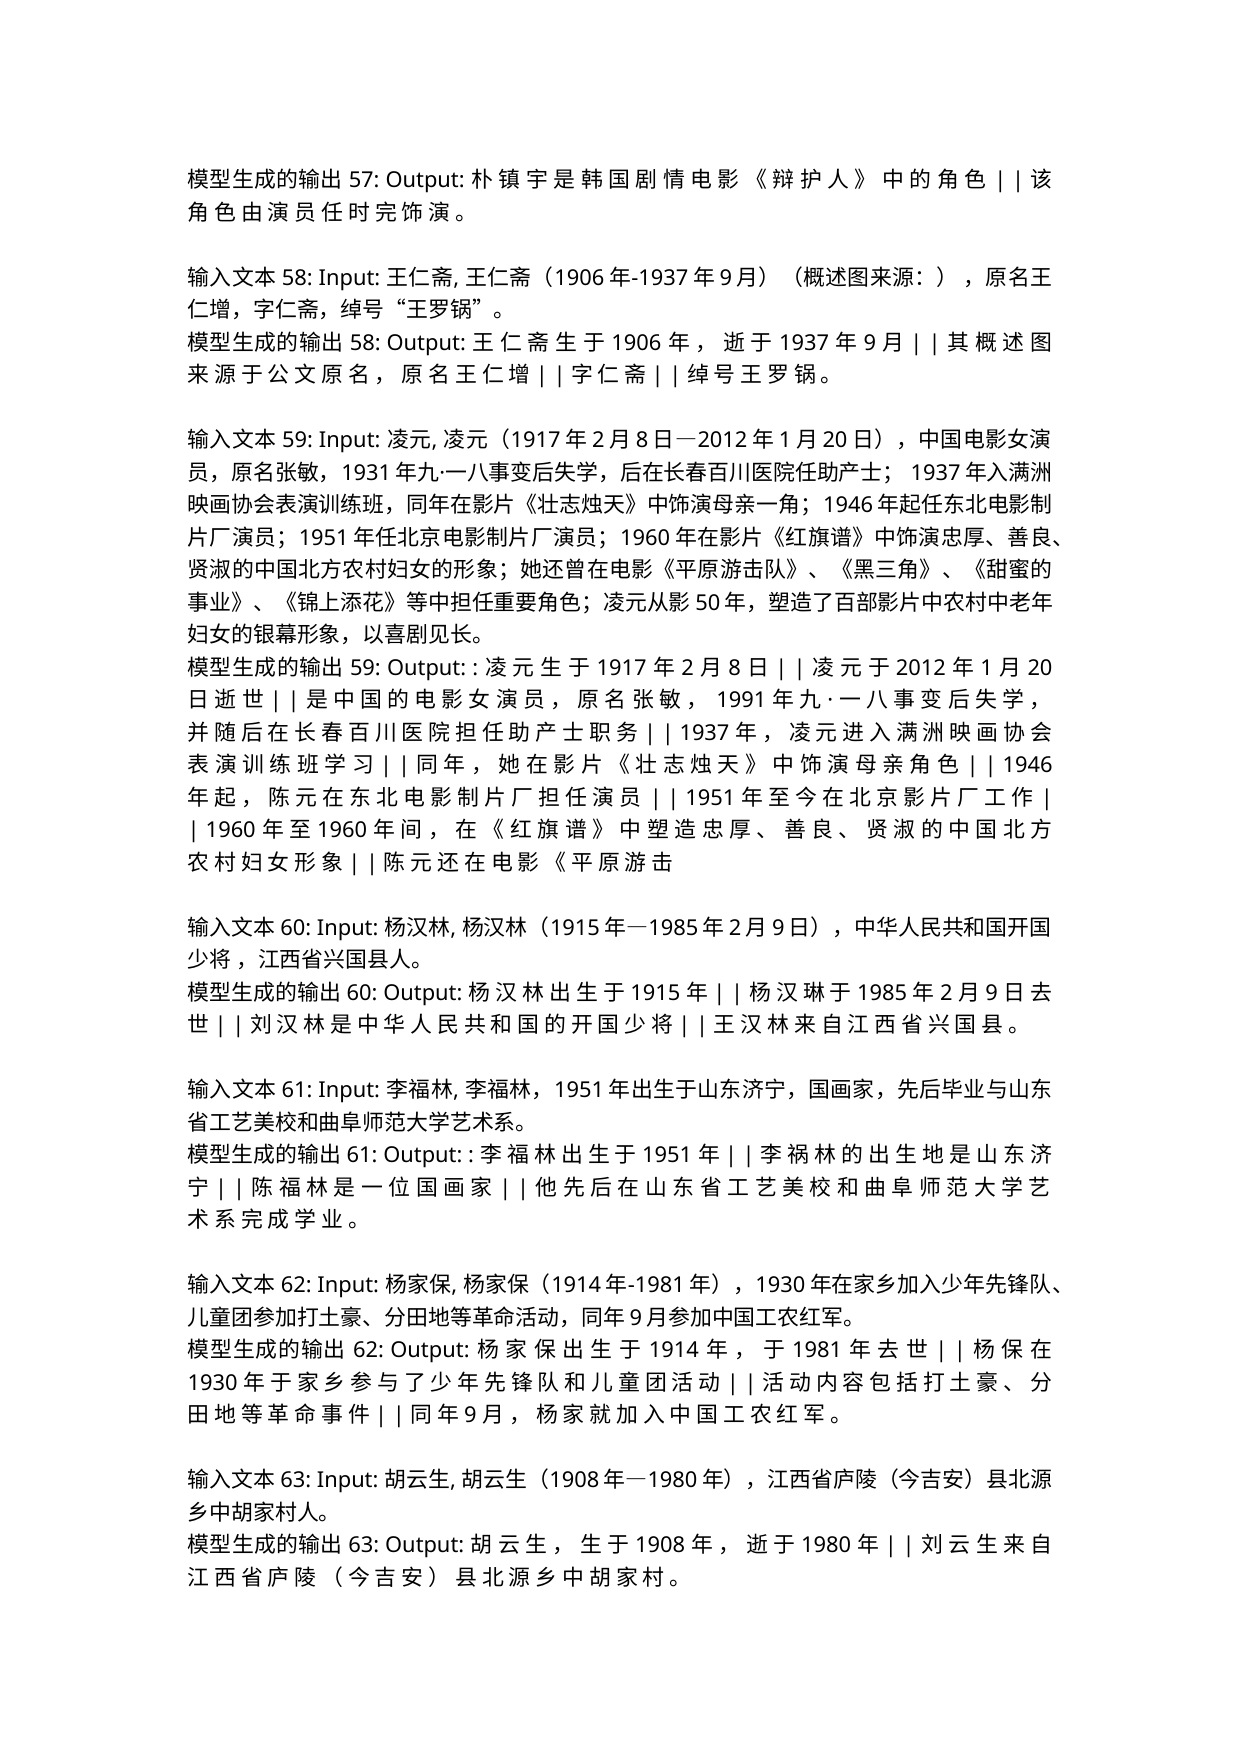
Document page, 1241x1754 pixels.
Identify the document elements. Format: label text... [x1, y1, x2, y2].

text 模型生成的输出 58: Output: 王 仁 斋 生 于 1906 年 ， 逝 于 1937 年 9 月 | | 其 概 述 图 来 源 于 公 文 原 名 ， 原 名 王 仁 增 | | 字 仁 斋 | | 绰 号 王 罗 锅 。 [187, 324, 1053, 389]
text 输入文本 59: Input: 凌元, 凌元（1917年2月8日―2012年1月20日），中国电影女演员，原名张敏，1931年九·一八事变后失学，后在长春百川医院任助产士； 1937年入满洲映画协会表演训练班，同年在影片《壮志烛天》中饰演母亲一角；1946年起任东北电影制片厂演员；1951年任北京电影制片厂演员；1960年在影片《红旗谱》中饰演忠厚、善良、贤淑的中国北方农村妇女的形象；她还曾在电影《平原游击队》、《黑三角》、《甜蜜的事业》、《锦上添花》等中担任重要角色；凌元从影50年，塑造了百部影片中农村中老年妇女的银幕形象，以喜剧见长。 [187, 422, 1053, 649]
text 模型生成的输出 61: Output: : 李 福 林 出 生 于 1951 年 | | 李 祸 林 的 出 生 地 是 山 东 济 宁 | | 陈 福 林 是 一 位 国 画 家 | | 他 先 后 在 山 东 省 工 艺 美 校 和 曲 阜 师 范 大 学 艺 术 系 完 成 学 业 。 [187, 1137, 1053, 1234]
text 输入文本 63: Input: 胡云生, 胡云生（1908年—1980年），江西省庐陵（今吉安）县北源乡中胡家村人。 [187, 1462, 1053, 1527]
text 模型生成的输出 57: Output: 朴 镇 宇 是 韩 国 剧 情 电 影 《 辩 护 人 》 中 的 角 色 | | 该 角 色 由 演 员 任 时 完 饰 演 。 [187, 162, 1053, 227]
text 输入文本 60: Input: 杨汉林, 杨汉林（1915年—1985年2月9日），中华人民共和国开国少将 ，江西省兴国县人。 [187, 909, 1053, 974]
text 输入文本 58: Input: 王仁斋, 王仁斋（1906年-1937年9月）（概述图来源：） ，原名王仁增，字仁斋，绰号“王罗锅”。 [187, 259, 1053, 324]
text 模型生成的输出 60: Output: 杨 汉 林 出 生 于 1915 年 | | 杨 汉 琳 于 1985 年 2 月 9 日 去 世 | | 刘 汉 林 是 中 华 人 民 共 和 国 的 开 国 少 将 | | 王 汉 林 来 自 江 西 省 兴 国 县 。 [187, 974, 1053, 1039]
text 输入文本 61: Input: 李福林, 李福林，1951年出生于山东济宁，国画家，先后毕业与山东省工艺美校和曲阜师范大学艺术系。 [187, 1072, 1053, 1137]
text 模型生成的输出 63: Output: 胡 云 生 ， 生 于 1908 年 ， 逝 于 1980 年 | | 刘 云 生 来 自 江 西 省 庐 陵 （ 今 吉 安 ） 县 北 源 乡 中 胡 家 村 。 [187, 1527, 1053, 1592]
text 输入文本 62: Input: 杨家保, 杨家保（1914年-1981年），1930年在家乡加入少年先锋队、儿童团参加打土豪、分田地等革命活动，同年9月参加中国工农红军。 [187, 1267, 1053, 1332]
text 模型生成的输出 62: Output: 杨 家 保 出 生 于 1914 年 ， 于 1981 年 去 世 | | 杨 保 在 1930 年 于 家 乡 参 与 了 少 年 先 锋 队 和 儿 童 团 活 动 | | 活 动 内 容 包 括 打 土 豪 、 分 田 地 等 革 命 事 件 | | 同 年 9 月 ， 杨 家 就 加 入 中 国 工 农 红 军 。 [187, 1332, 1053, 1429]
text 模型生成的输出 59: Output: : 凌 元 生 于 1917 年 2 月 8 日 | | 凌 元 于 2012 年 1 月 20 日 逝 世 | | 是 中 国 的 电 影 女 演 员 ， 原 名 张 敏 ， 1991 年 九 · 一 八 事 变 后 失 学 ， 并 随 后 在 长 春 百 川 医 院 担 任 助 产 士 职 务 | | 1937 年 ， 凌 元 进 入 满 洲 映 画 协 会 表 演 训 练 班 学 习 | | 同 年 ， 她 在 影 片 《 壮 志 烛 天 》 中 饰 演 母 亲 角 色 | | 1946 年 起 ， 陈 元 在 东 北 电 影 制 片 厂 担 任 演 员 | | 1951 年 至 今 在 北 京 影 片 厂 工 作 | | 1960 年 至 1960 年 间 ， 在 《 红 旗 谱 》 中 塑 造 忠 厚 、 善 良 、 贤 淑 的 中 国 北 方 农 村 妇 女 形 象 | | 陈 元 还 在 电 影 《 平 原 游 击 [187, 649, 1053, 877]
